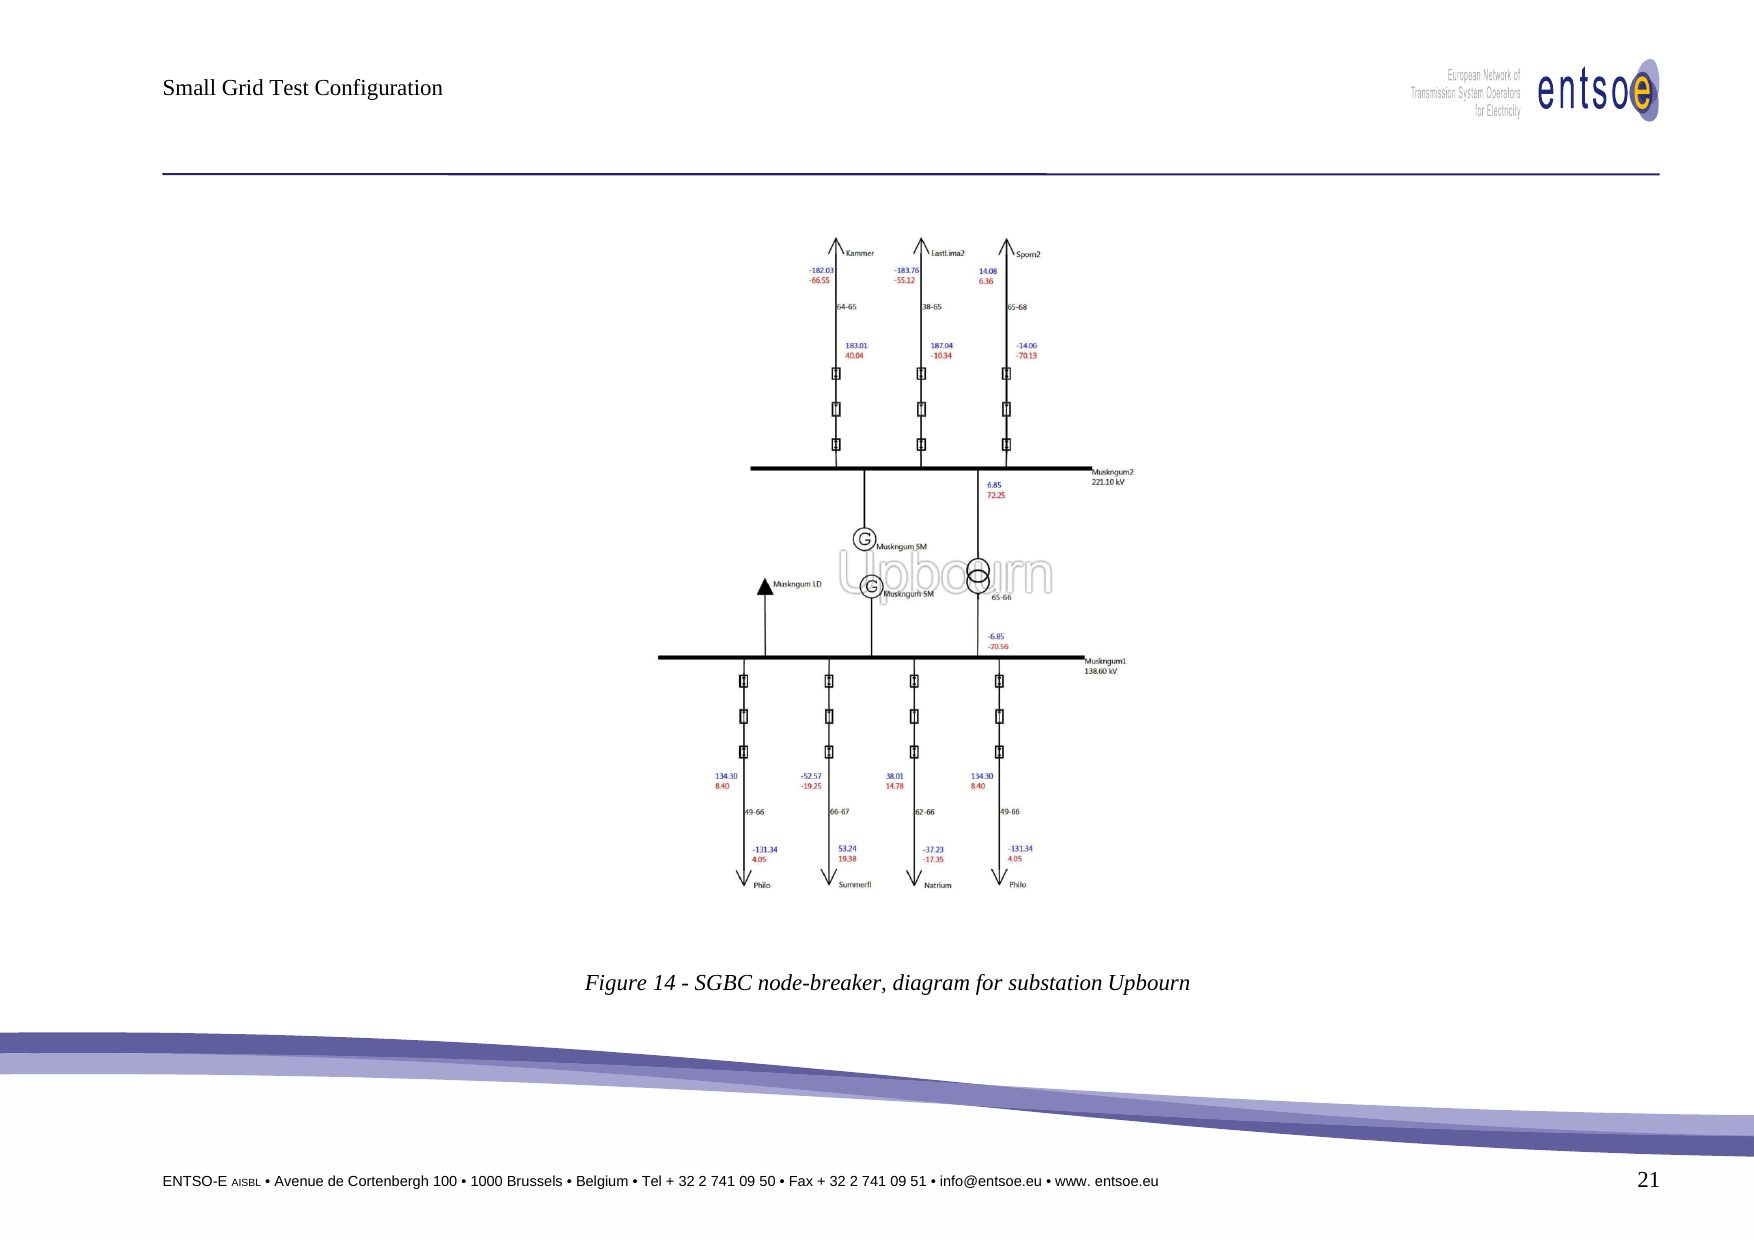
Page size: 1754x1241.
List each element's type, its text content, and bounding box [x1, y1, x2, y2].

picture [601, 182, 1174, 948]
text Figure 14 - SGBC node-breaker, diagram for substation Upbourn [162, 969, 1612, 995]
